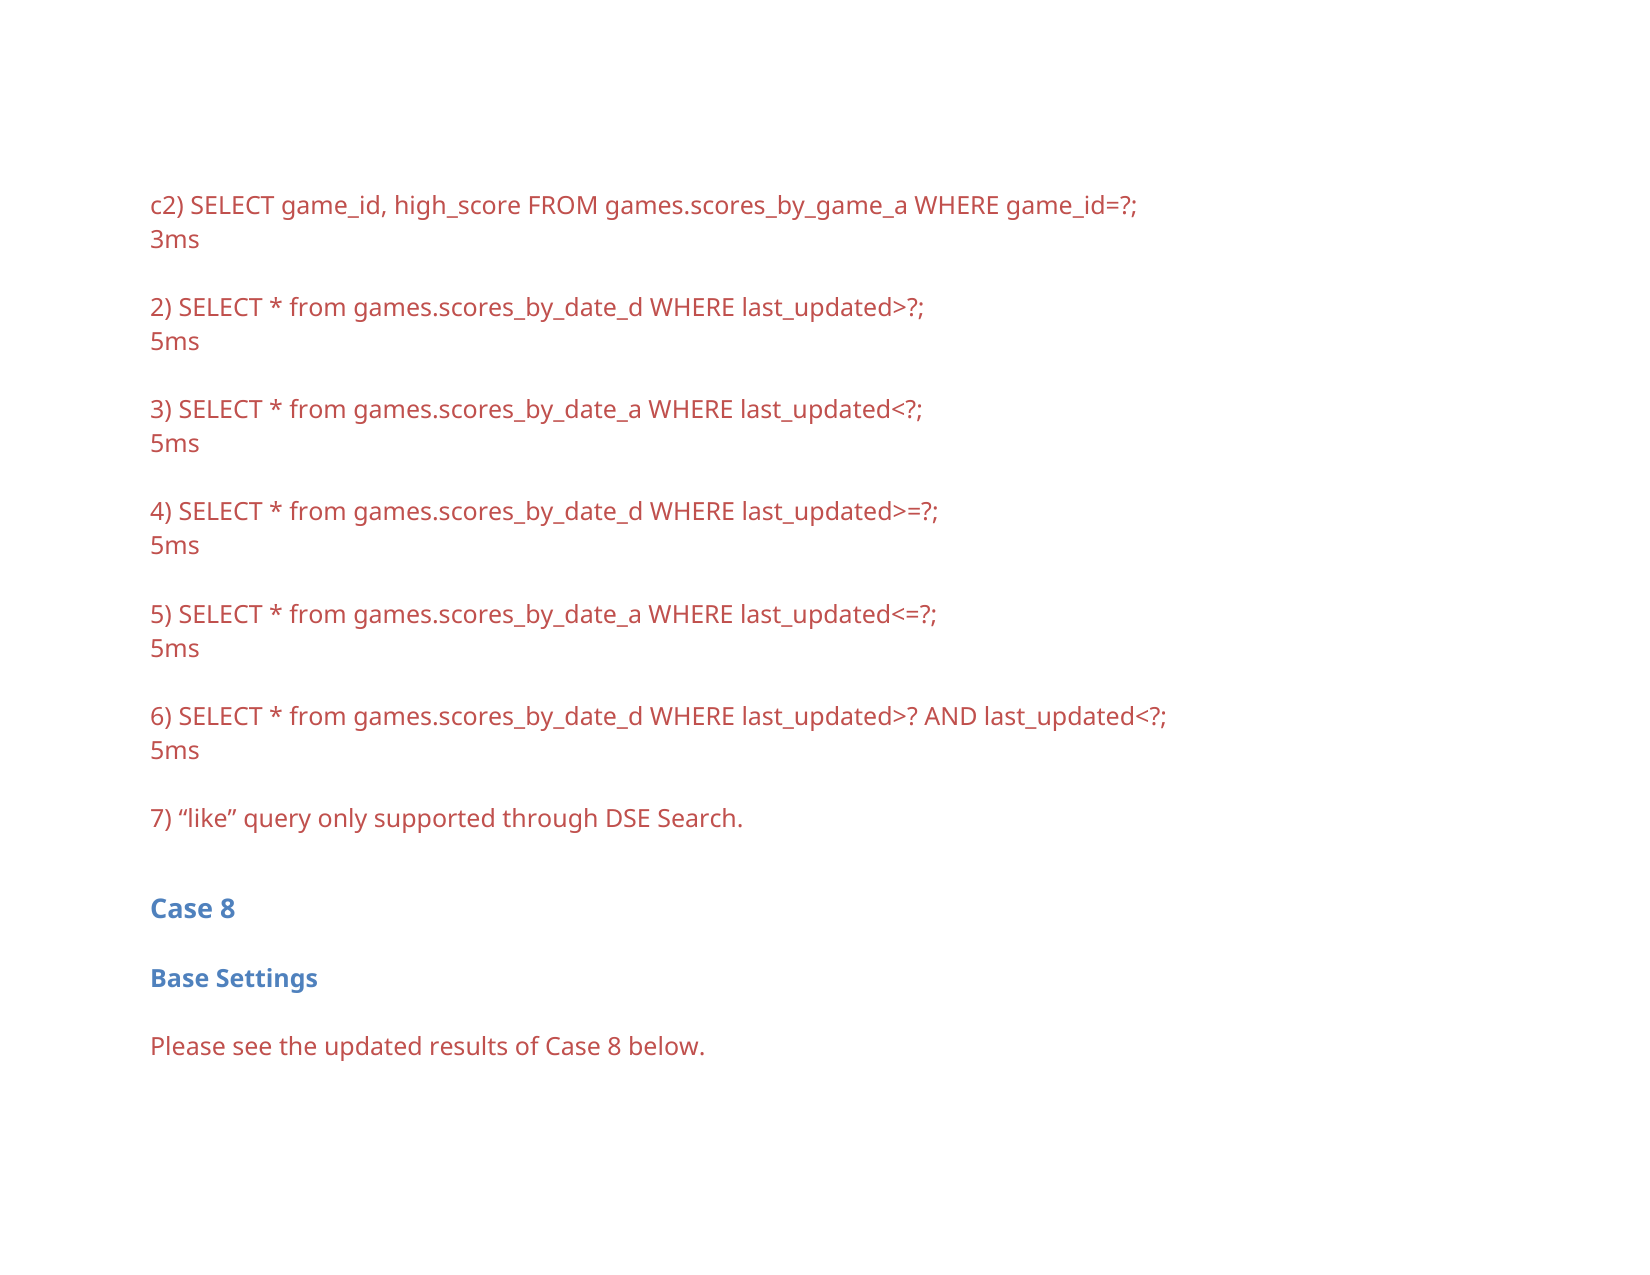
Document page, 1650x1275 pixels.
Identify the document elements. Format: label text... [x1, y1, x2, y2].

text 5ms [150, 426, 1491, 460]
text 5) SELECT * from games.scores_by_date_a WHERE last_updated<=?; [150, 596, 1491, 630]
text Base Settings [150, 961, 1491, 994]
text 5ms [150, 528, 1491, 562]
text 5ms [150, 732, 1491, 767]
text 2) SELECT * from games.scores_by_date_d WHERE last_updated>?; [150, 290, 1491, 324]
text Please see the updated results of Case 8 below. [150, 1029, 1491, 1063]
text 3ms [150, 222, 1491, 256]
text 5ms [150, 630, 1491, 664]
text 6) SELECT * from games.scores_by_date_d WHERE last_updated>? AND last_updated<?; [150, 698, 1491, 732]
text 3) SELECT * from games.scores_by_date_a WHERE last_updated<?; [150, 392, 1491, 426]
subtitle Case 8 [150, 889, 1491, 926]
text c2) SELECT game_id, high_score FROM games.scores_by_game_a WHERE game_id=?; [150, 187, 1491, 222]
text 7) “like” query only supported through DSE Search. [150, 801, 1491, 835]
text 4) SELECT * from games.scores_by_date_d WHERE last_updated>=?; [150, 494, 1491, 528]
text 5ms [150, 324, 1491, 358]
